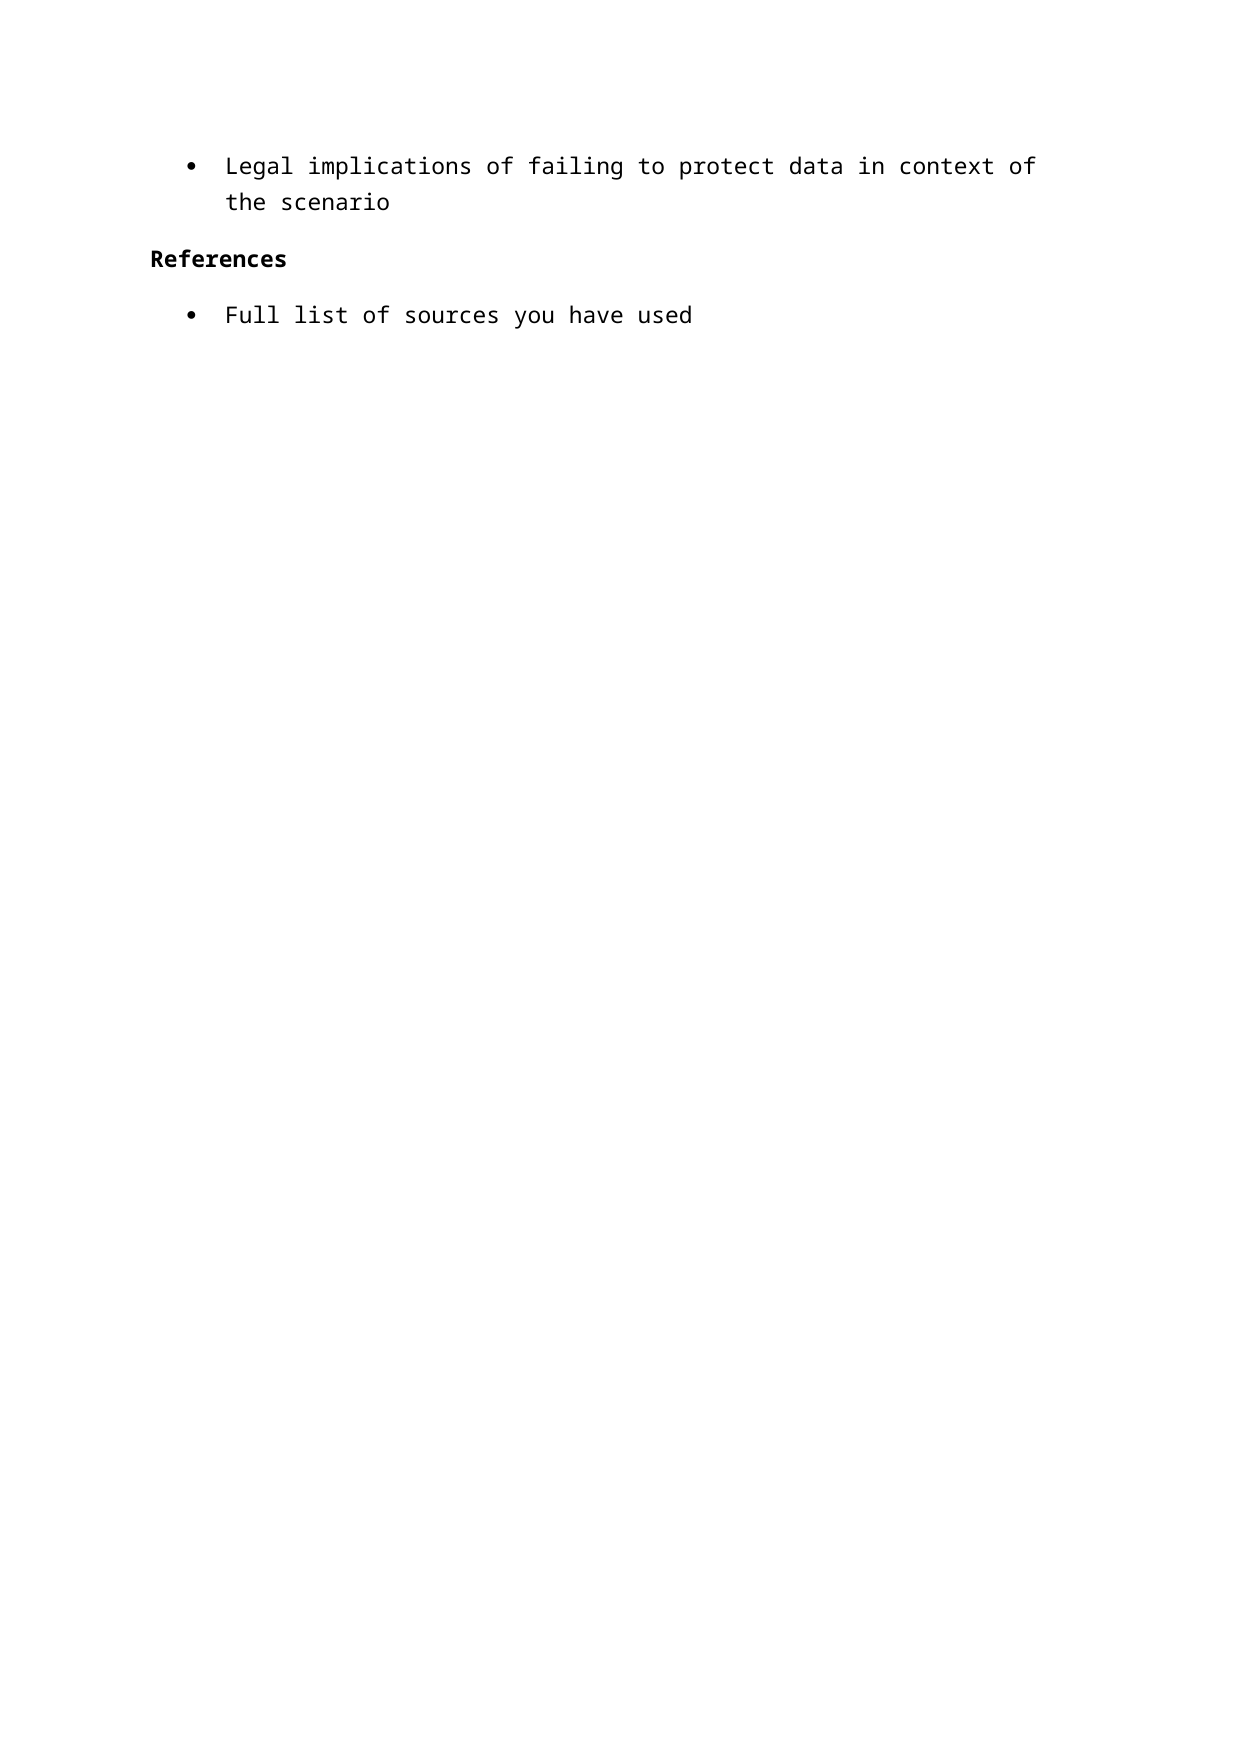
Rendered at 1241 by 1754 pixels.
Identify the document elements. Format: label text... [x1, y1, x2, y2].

list Legal implications of failing to protect data in context of the scenario [187, 150, 1090, 217]
list Full list of sources you have used [187, 299, 1090, 331]
text References [150, 243, 1090, 274]
